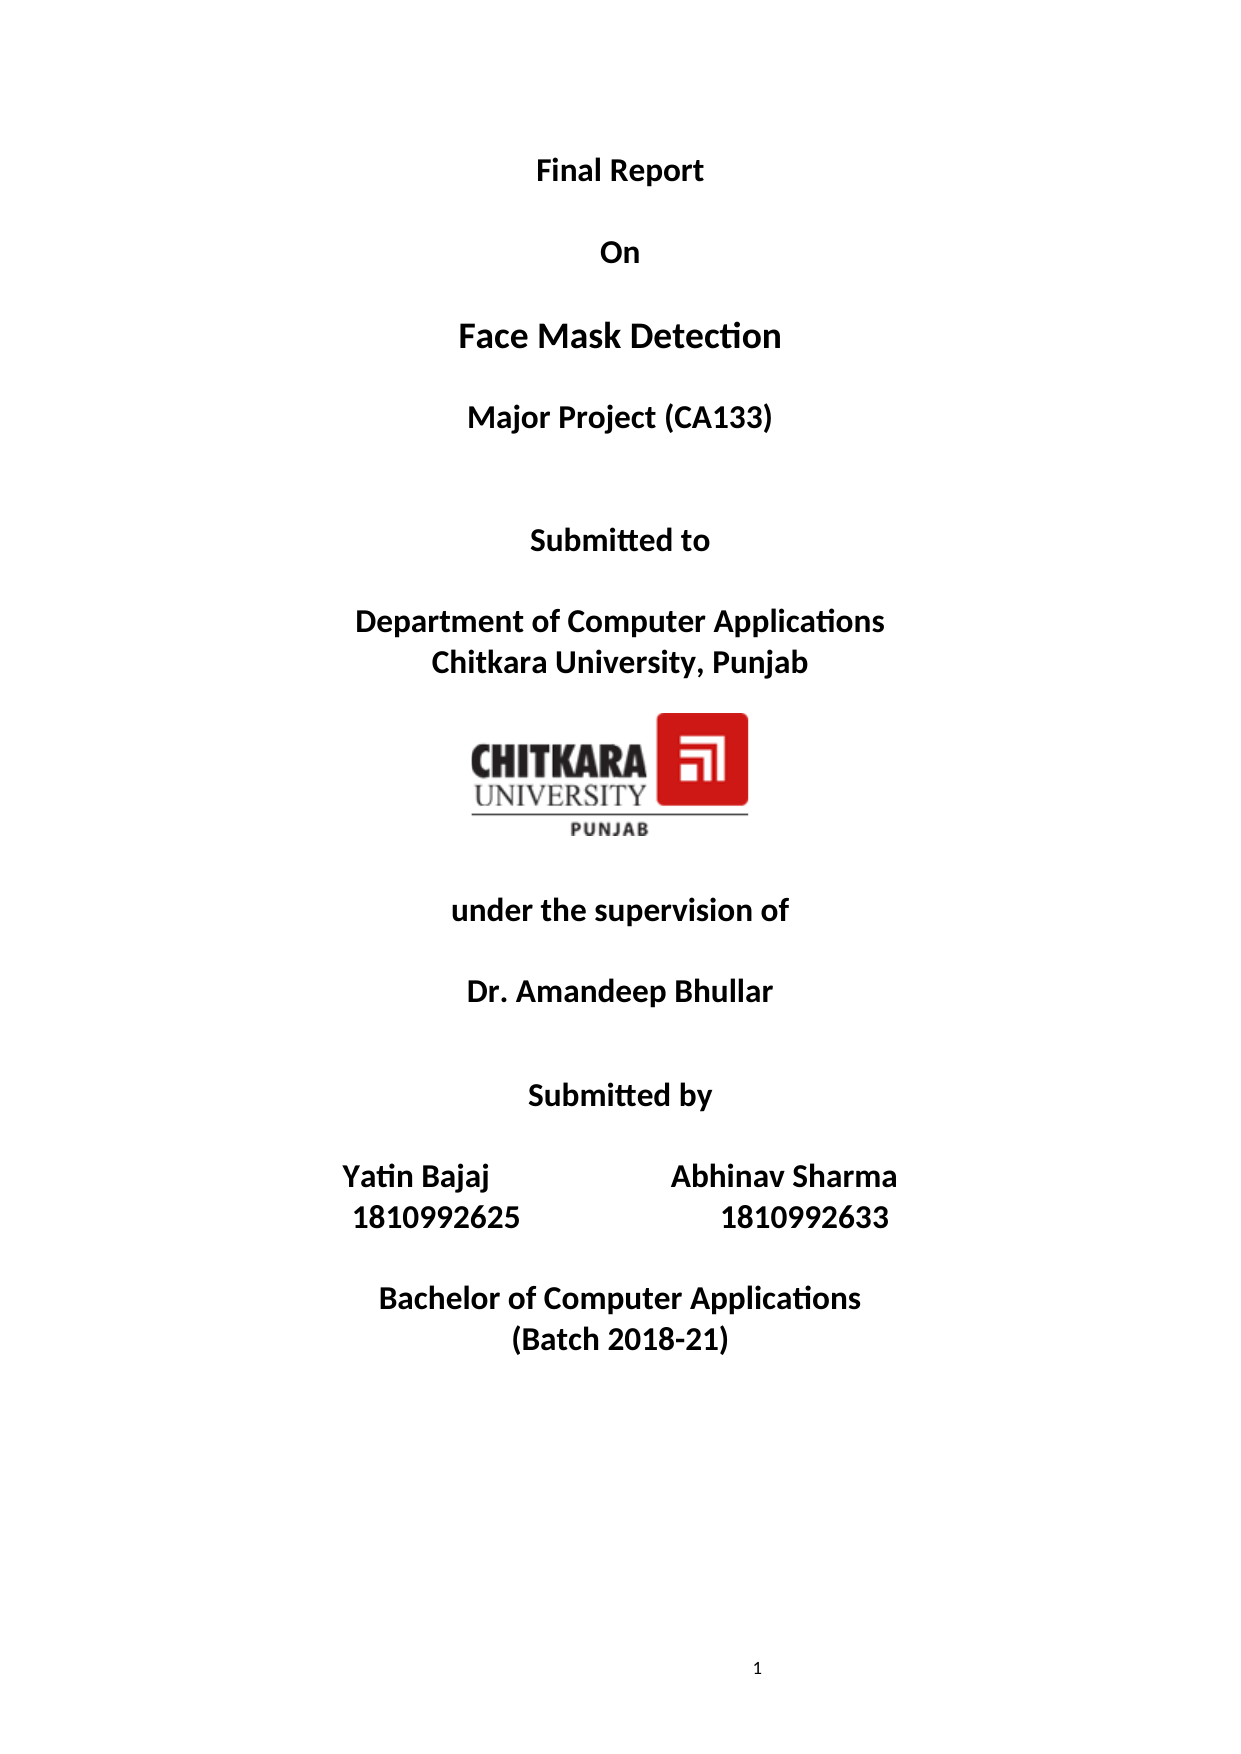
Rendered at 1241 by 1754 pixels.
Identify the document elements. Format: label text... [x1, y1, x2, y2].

text On [187, 231, 1053, 271]
text Department of Computer Applications [187, 600, 1053, 641]
text Chitkara University, Punjab [187, 641, 1053, 681]
text Bachelor of Computer Applications [187, 1277, 1053, 1318]
text (Batch 2018-21) [187, 1318, 1053, 1359]
text Major Project (CA133) [187, 396, 1053, 437]
picture [471, 713, 755, 836]
text Dr. Amandeep Bhullar [187, 970, 1053, 1011]
text Final Report [187, 150, 1053, 190]
text Face Mask Detection [187, 312, 1053, 358]
text Submitted to [187, 518, 1053, 559]
text Submitted by [187, 1073, 1053, 1114]
text Yatin Bajaj Abhinav Sharma [187, 1155, 1053, 1196]
text under the supervision of [187, 889, 1053, 929]
text 1810992625 1810992633 [187, 1196, 1053, 1236]
